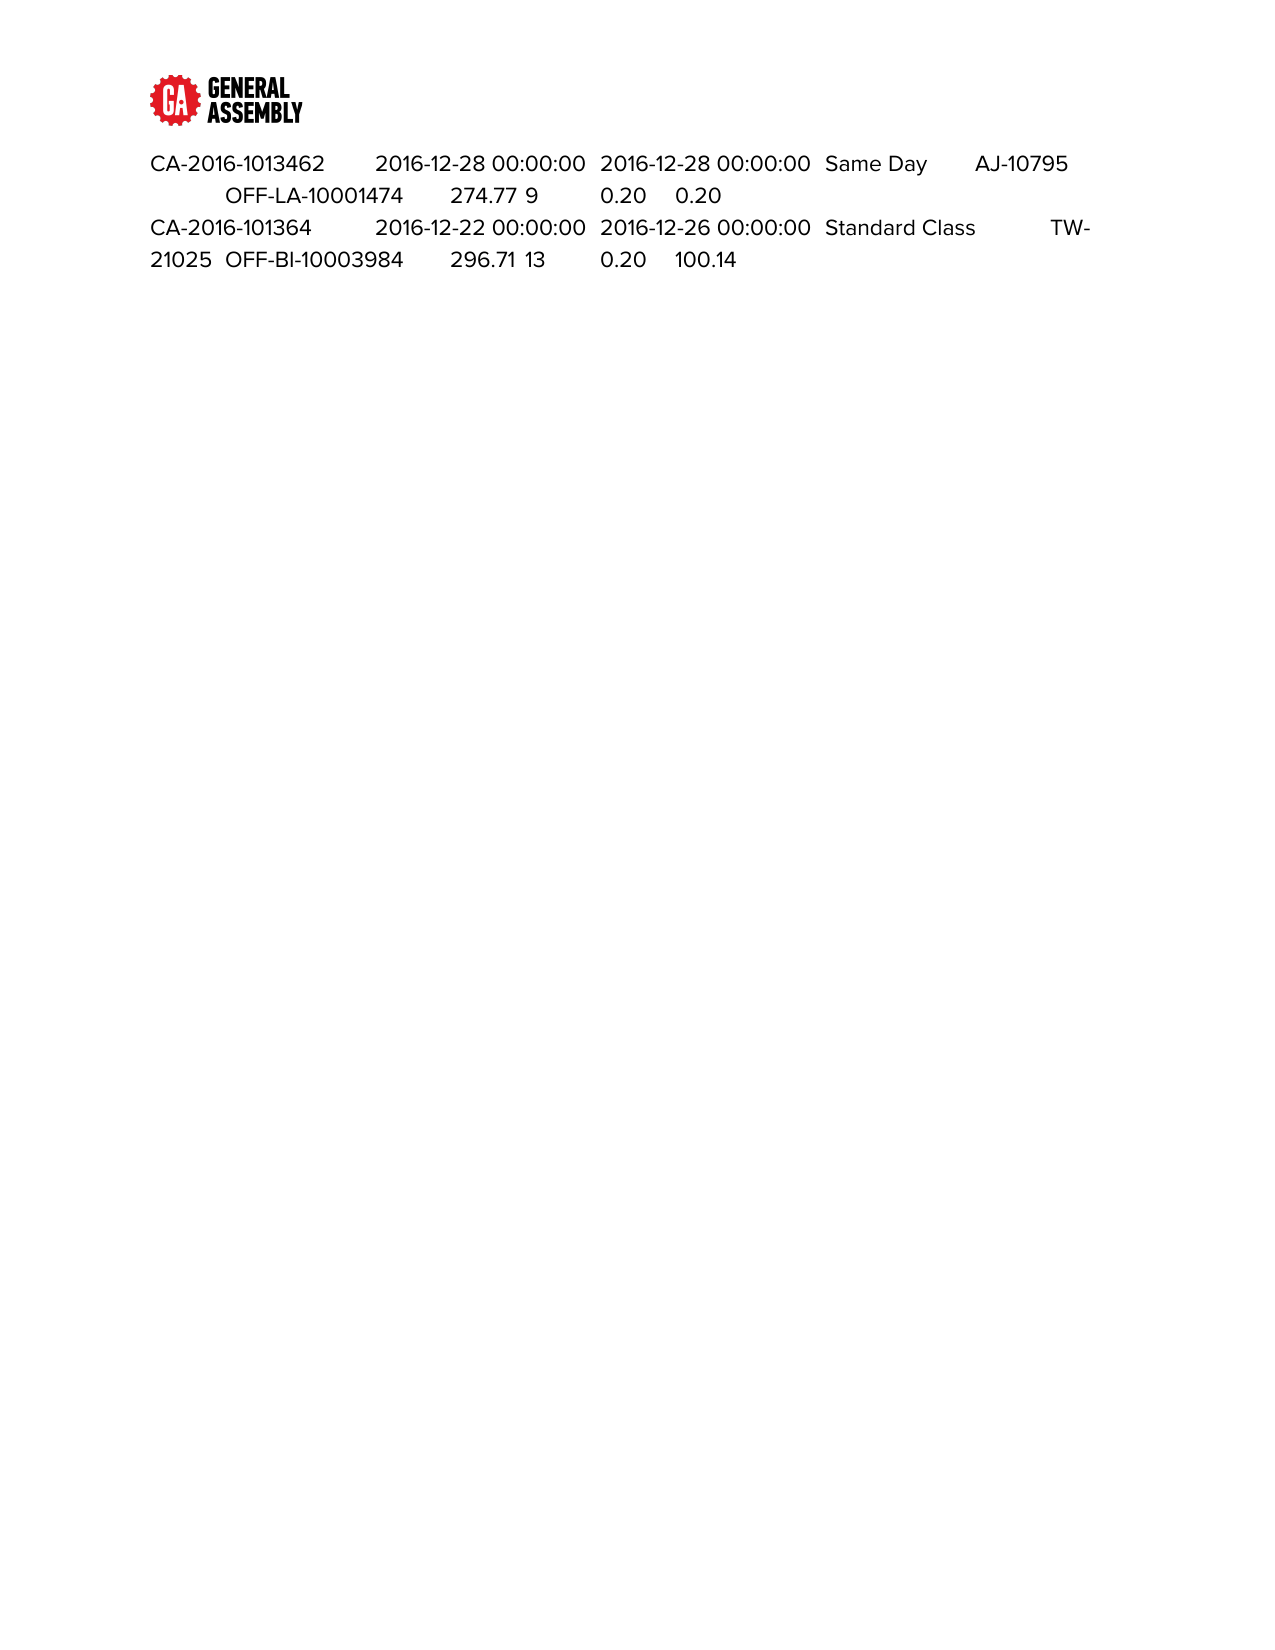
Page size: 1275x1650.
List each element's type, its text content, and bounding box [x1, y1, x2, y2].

text CA-2016-101364 2016-12-22 00:00:00 2016-12-26 00:00:00 Standard Class TW-21025 OFF-BI-10003984 296.71 13 0.20 100.14 [150, 214, 1125, 274]
picture [150, 75, 303, 126]
text CA-2016-1013462 2016-12-28 00:00:00 2016-12-28 00:00:00 Same Day AJ-10795 OFF-LA-10001474 274.77 9 0.20 0.20 [150, 150, 1125, 210]
